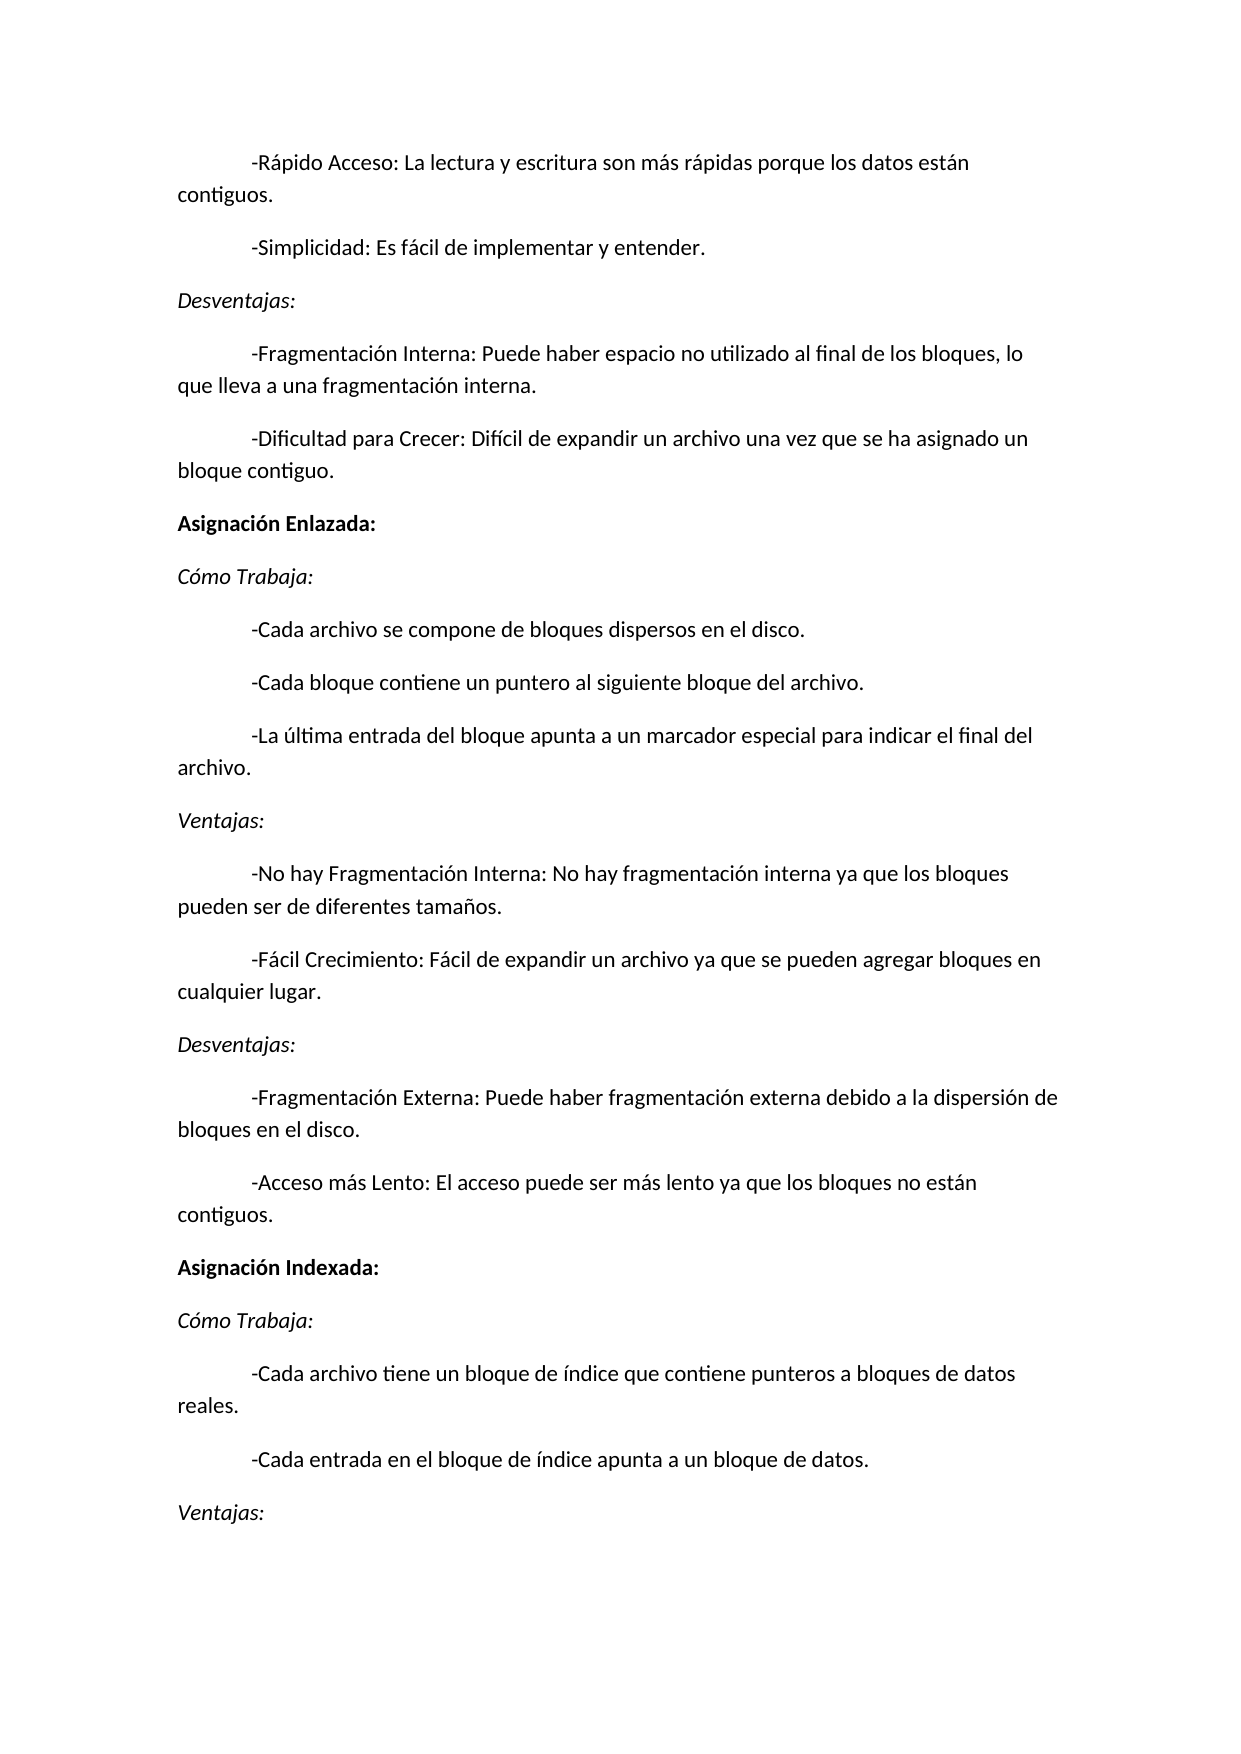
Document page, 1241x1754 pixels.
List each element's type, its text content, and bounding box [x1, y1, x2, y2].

text Ventajas: [177, 807, 1063, 834]
text -Cada entrada en el bloque de índice apunta a un bloque de datos. [177, 1445, 1063, 1473]
text Cómo Trabaja: [177, 562, 1063, 590]
text -Acceso más Lento: El acceso puede ser más lento ya que los bloques no están contiguos. [177, 1168, 1063, 1228]
text -Cada archivo tiene un bloque de índice que contiene punteros a bloques de datos reales. [177, 1359, 1063, 1420]
text -Fácil Crecimiento: Fácil de expandir un archivo ya que se pueden agregar bloques en cualquier lugar. [177, 945, 1063, 1005]
text -Simplicidad: Es fácil de implementar y entender. [177, 233, 1063, 261]
text Ventajas: [177, 1498, 1063, 1526]
text -La última entrada del bloque apunta a un marcador especial para indicar el final del archivo. [177, 721, 1063, 782]
text Desventajas: [177, 1030, 1063, 1058]
text -Fragmentación Interna: Puede haber espacio no utilizado al final de los bloques, lo que lleva a una fragmentación interna. [177, 339, 1063, 399]
text -Dificultad para Crecer: Difícil de expandir un archivo una vez que se ha asignado un bloque contiguo. [177, 424, 1063, 484]
text -Rápido Acceso: La lectura y escritura son más rápidas porque los datos están contiguos. [177, 148, 1063, 208]
text Asignación Indexada: [177, 1253, 1063, 1281]
text -No hay Fragmentación Interna: No hay fragmentación interna ya que los bloques pueden ser de diferentes tamaños. [177, 859, 1063, 920]
text Asignación Enlazada: [177, 509, 1063, 537]
text Desventajas: [177, 286, 1063, 314]
text Cómo Trabaja: [177, 1306, 1063, 1334]
text -Cada archivo se compone de bloques dispersos en el disco. [177, 615, 1063, 643]
text -Fragmentación Externa: Puede haber fragmentación externa debido a la dispersión de bloques en el disco. [177, 1083, 1063, 1143]
text -Cada bloque contiene un puntero al siguiente bloque del archivo. [177, 668, 1063, 696]
